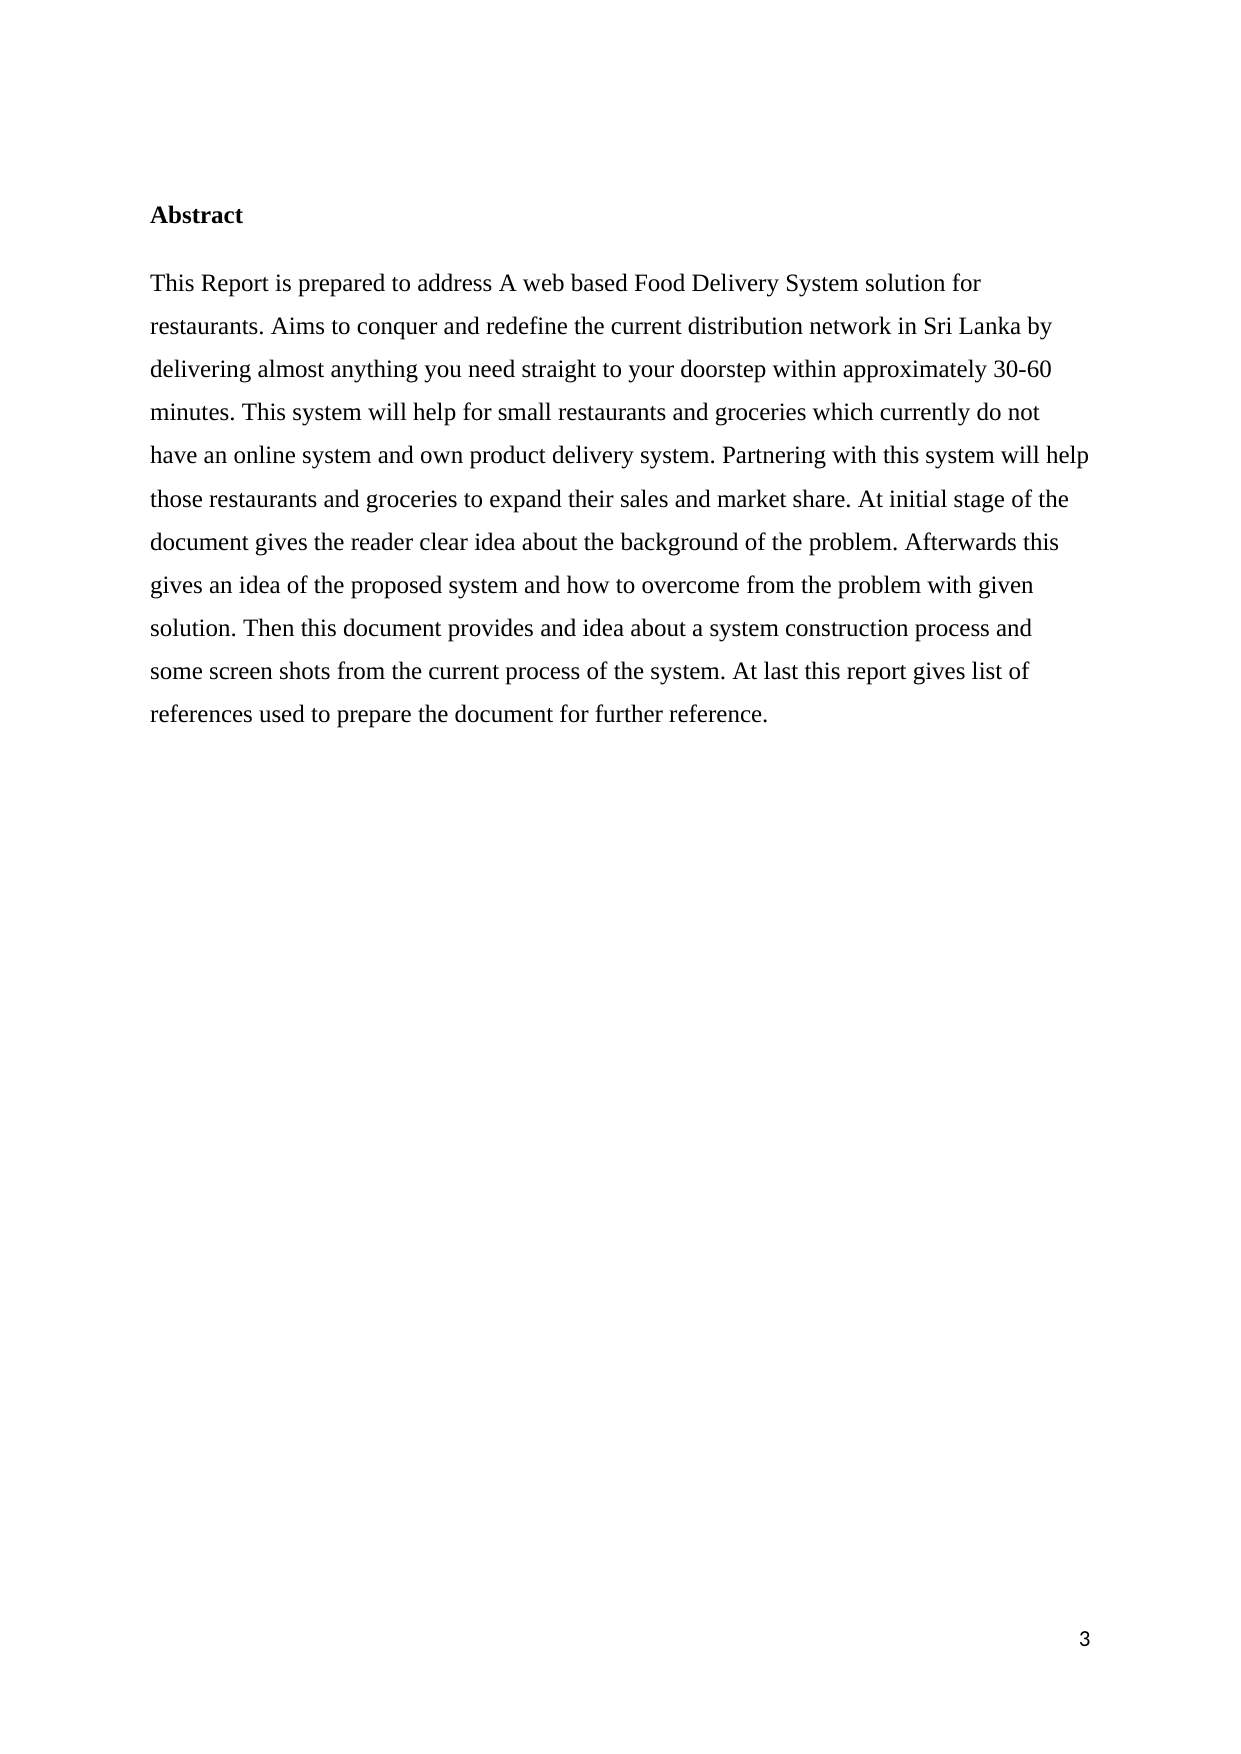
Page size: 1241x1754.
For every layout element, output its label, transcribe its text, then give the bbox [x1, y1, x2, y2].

text This Report is prepared to address A web based Food Delivery System solution for restaurants. Aims to conquer and redefine the current distribution network in Sri Lanka by delivering almost anything you need straight to your doorstep within approximately 30-60 minutes. This system will help for small restaurants and groceries which currently do not have an online system and own product delivery system. Partnering with this system will help those restaurants and groceries to expand their sales and market share. At initial stage of the document gives the reader clear idea about the background of the problem. Afterwards this gives an idea of the proposed system and how to overcome from the problem with given solution. Then this document provides and idea about a system construction process and some screen shots from the current process of the system. At last this report gives list of references used to prepare the document for further reference. [150, 268, 1090, 728]
subtitle Abstract [150, 200, 1090, 229]
